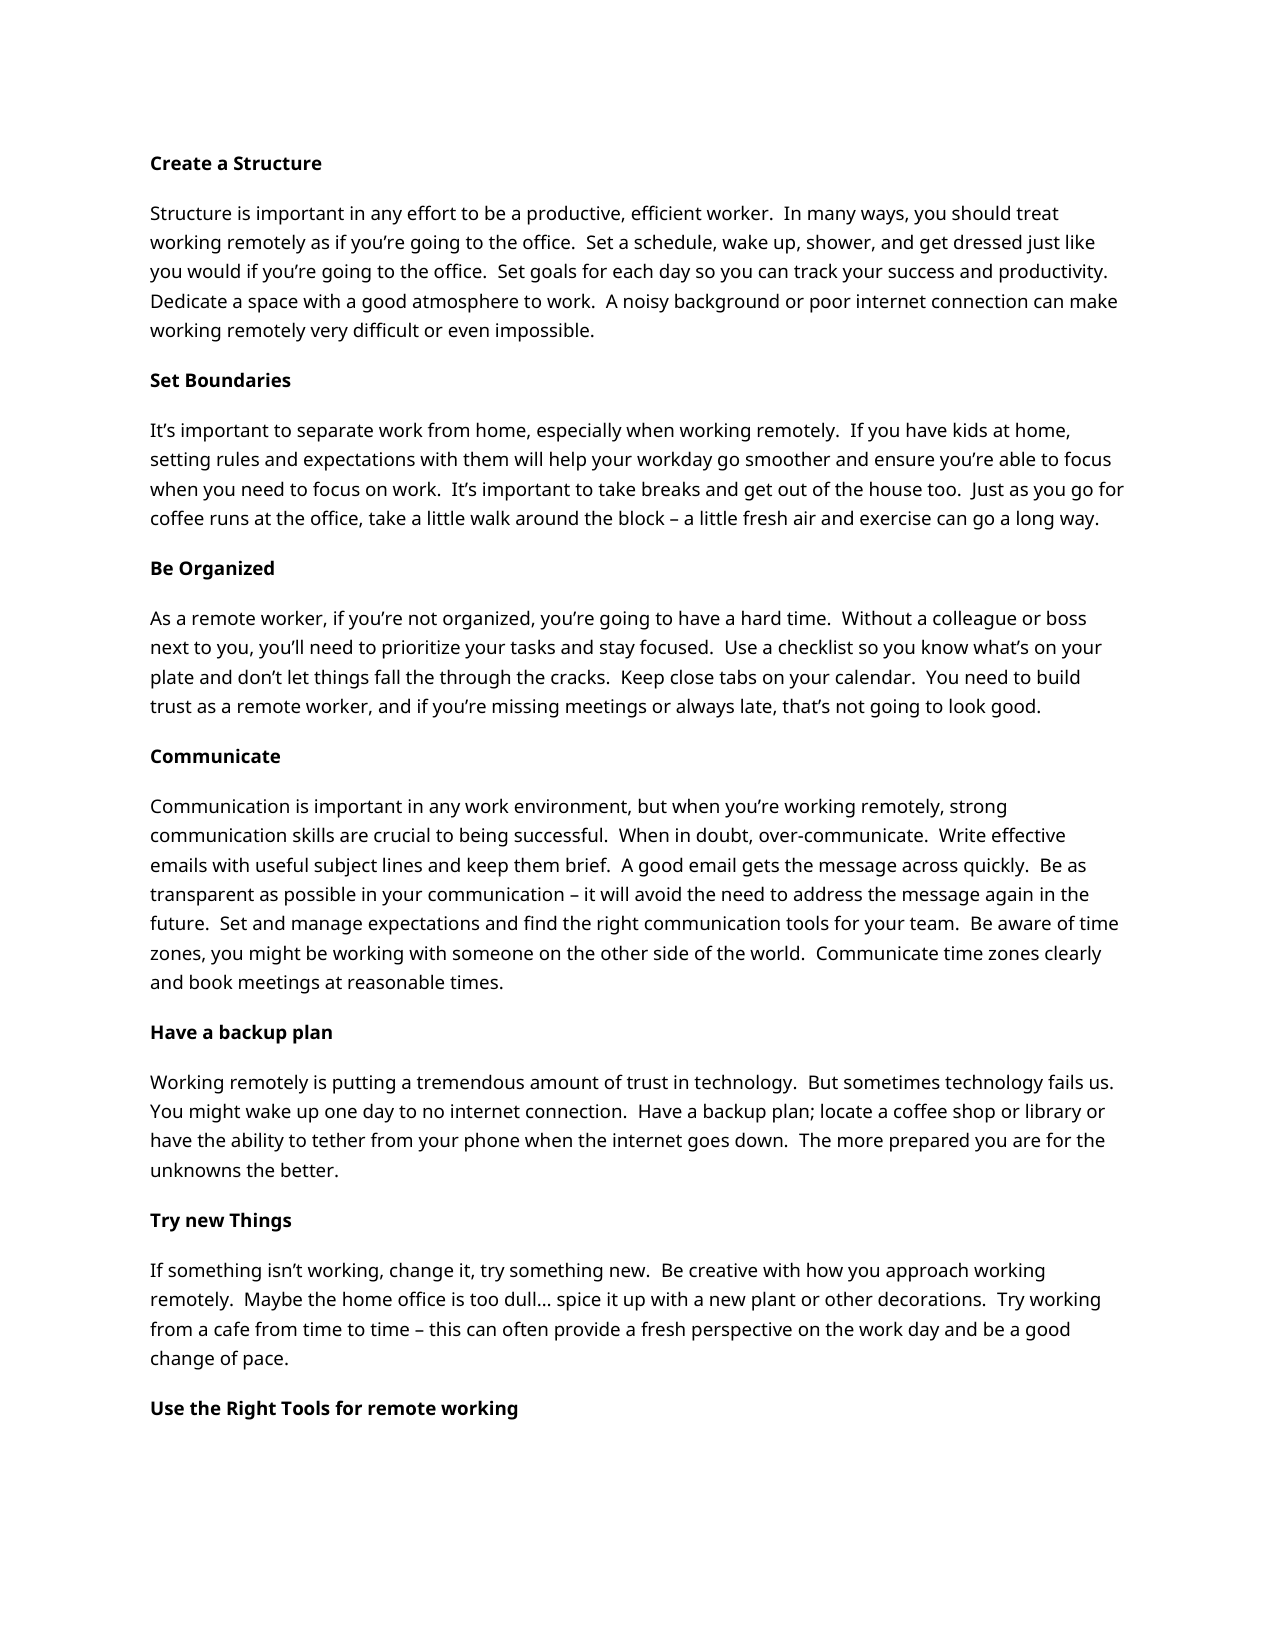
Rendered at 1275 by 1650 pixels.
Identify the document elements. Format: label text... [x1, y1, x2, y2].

text Structure is important in any effort to be a productive, efficient worker. In many ways, you should treat working remotely as if you’re going to the office. Set a schedule, wake up, shower, and get dressed just like you would if you’re going to the office. Set goals for each day so you can track your success and productivity. Dedicate a space with a good atmosphere to work. A noisy background or poor internet connection can make working remotely very difficult or even impossible. [150, 200, 1125, 343]
text If something isn’t working, change it, try something new. Be creative with how you approach working remotely. Maybe the home office is too dull… spice it up with a new plant or other decorations. Try working from a cafe from time to time – this can often provide a fresh perspective on the work day and be a good change of pace. [150, 1257, 1125, 1371]
text Create a Structure [150, 150, 1125, 176]
text Try new Things [150, 1207, 1125, 1233]
text It’s important to separate work from home, especially when working remotely. If you have kids at home, setting rules and expectations with them will help your workday go smoother and ensure you’re able to focus when you need to focus on work. It’s important to take breaks and get out of the house too. Just as you go for coffee runs at the office, take a little walk around the block – a little fresh air and exercise can go a long way. [150, 417, 1125, 531]
text Have a backup plan [150, 1019, 1125, 1045]
text Be Organized [150, 555, 1125, 581]
text Communication is important in any work environment, but when you’re working remotely, strong communication skills are crucial to being successful. When in doubt, over-communicate. Write effective emails with useful subject lines and keep them brief. A good email gets the message across quickly. Be as transparent as possible in your communication – it will avoid the need to address the message again in the future. Set and manage expectations and find the right communication tools for your team. Be aware of time zones, you might be working with someone on the other side of the world. Communicate time zones clearly and book meetings at reasonable times. [150, 793, 1125, 994]
text Working remotely is putting a tremendous amount of trust in technology. But sometimes technology fails us. You might wake up one day to no internet connection. Have a backup plan; locate a coffee shop or library or have the ability to tether from your phone when the internet goes down. The more prepared you are for the unknowns the better. [150, 1069, 1125, 1183]
text Set Boundaries [150, 367, 1125, 393]
text Communicate [150, 743, 1125, 769]
text Use the Right Tools for remote working [150, 1395, 1125, 1421]
text As a remote worker, if you’re not organized, you’re going to have a hard time. Without a colleague or boss next to you, you’ll need to prioritize your tasks and stay focused. Use a checklist so you know what’s on your plate and don’t let things fall the through the cracks. Keep close tabs on your calendar. You need to build trust as a remote worker, and if you’re missing meetings or always late, that’s not going to look good. [150, 605, 1125, 719]
